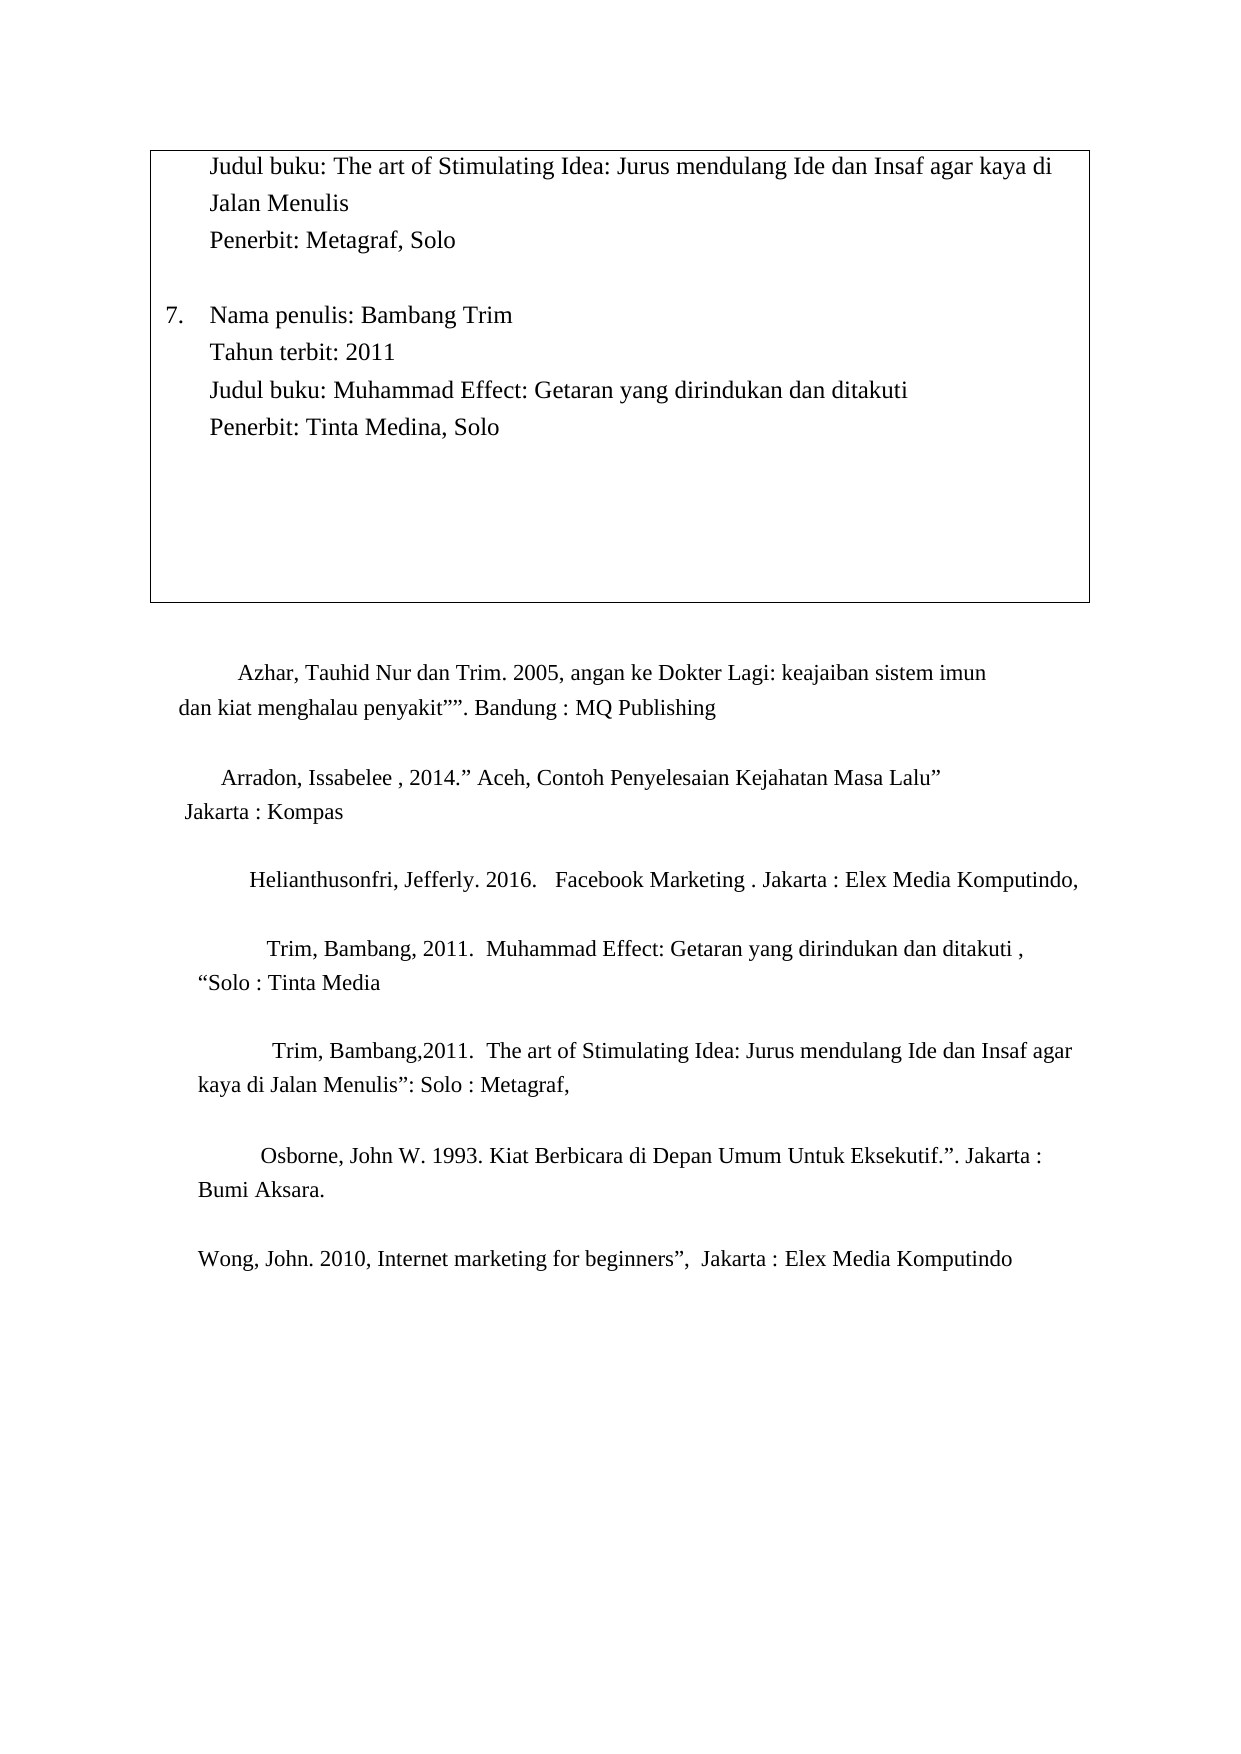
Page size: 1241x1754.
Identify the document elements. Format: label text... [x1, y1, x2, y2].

list Osborne, John W. 1993. Kiat Berbicara di Depan Umum Untuk Eksekutif.”. Jakarta : Bumi Aksara. [198, 1142, 1090, 1203]
text Jakarta : Kompas [150, 798, 1090, 824]
text dan kiat menghalau penyakit””. Bandung : MQ Publishing [150, 693, 1090, 720]
list Helianthusonfri, Jefferly. 2016. Facebook Marketing . Jakarta : Elex Media Komputindo, [198, 867, 1090, 893]
list Trim, Bambang, 2011. Muhammad Effect: Getaran yang dirindukan dan ditakuti , “Solo : Tinta Media [198, 935, 1090, 995]
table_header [151, 151, 1089, 602]
list Arradon, Issabelee , 2014.” Aceh, Contoh Penyelesaian Kejahatan Masa Lalu” [198, 764, 1090, 790]
text Azhar, Tauhid Nur dan Trim. 2005, angan ke Dokter Lagi: keajaiban sistem imun [150, 659, 1090, 685]
list Trim, Bambang,2011. The art of Stimulating Idea: Jurus mendulang Ide dan Insaf agar kaya di Jalan Menulis”: Solo : Metagraf, [198, 1037, 1090, 1098]
text Wong, John. 2010, Internet marketing for beginners”, Jakarta : Elex Media Komputindo [198, 1244, 1090, 1271]
